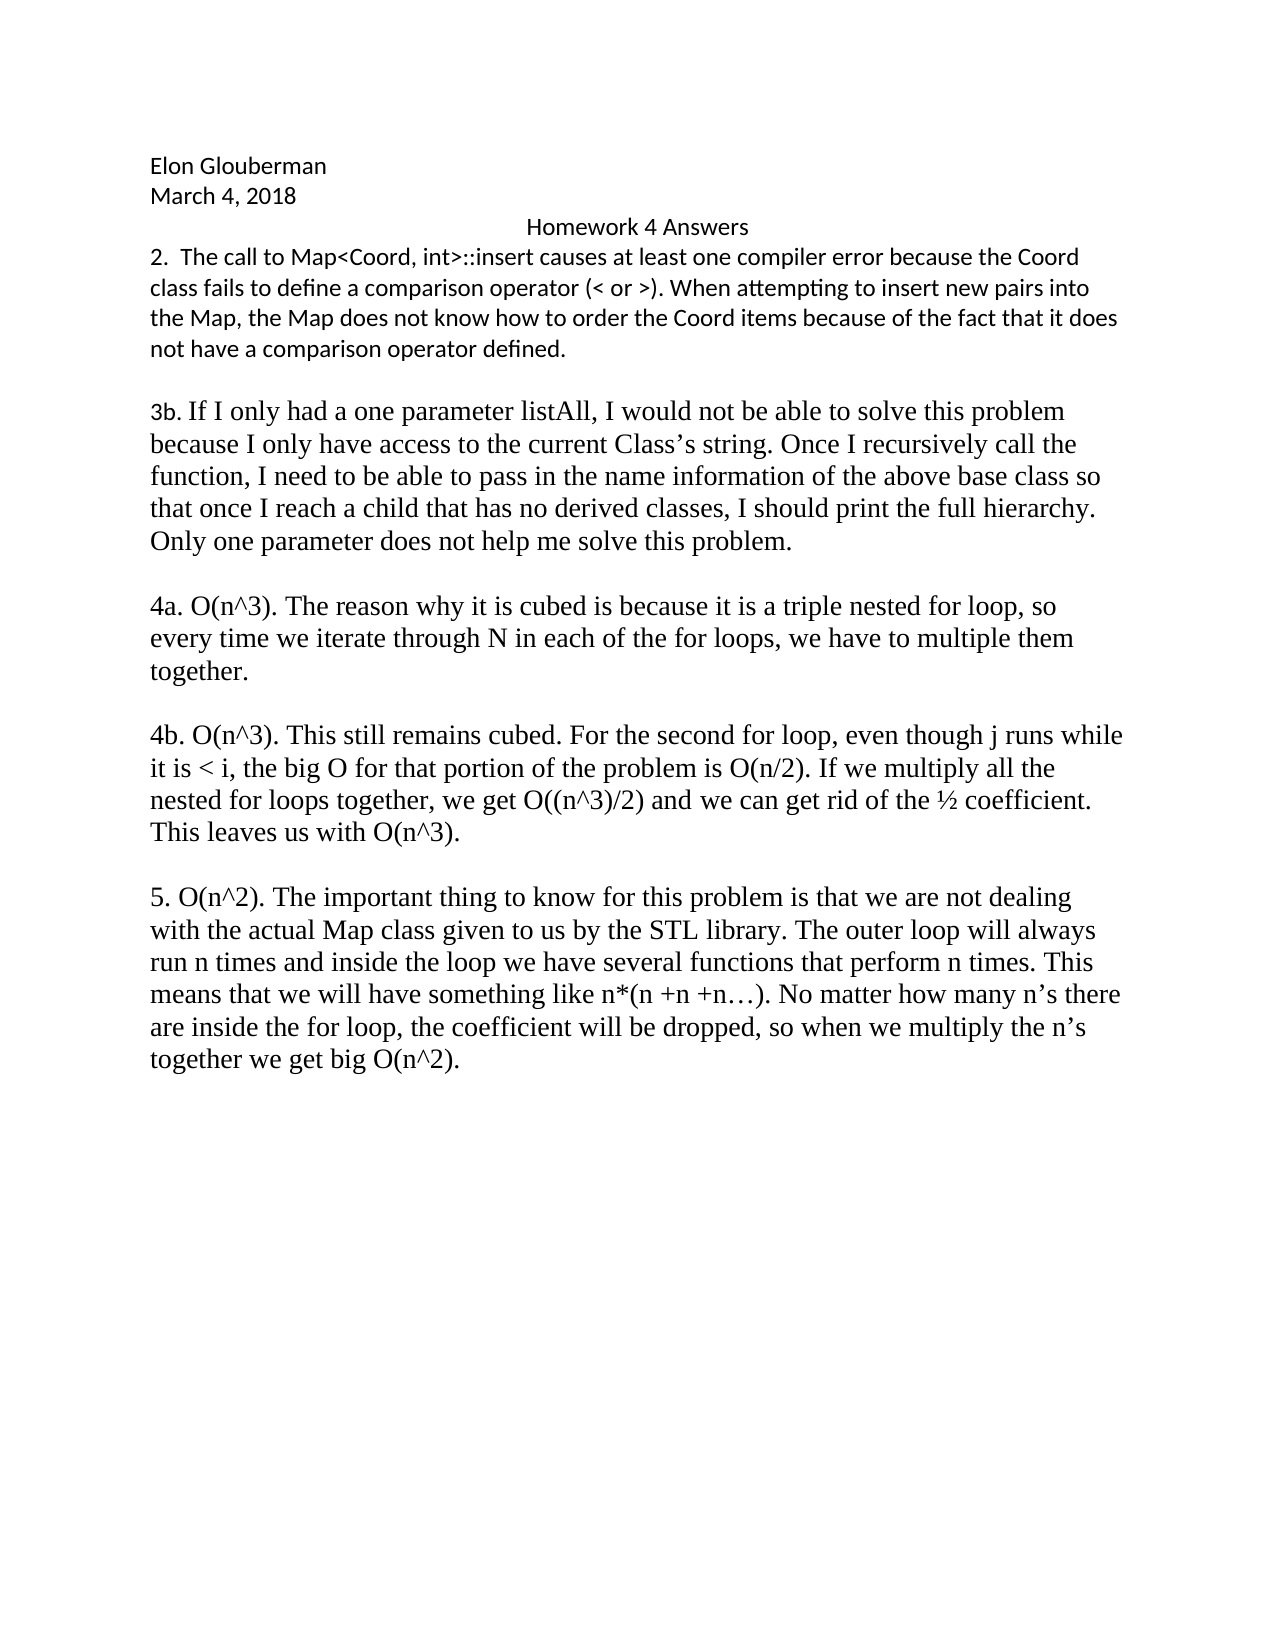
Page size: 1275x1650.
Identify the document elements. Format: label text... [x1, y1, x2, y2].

text 3b. If I only had a one parameter listAll, I would not be able to solve this problem because I only have access to the current Class’s string. Once I recursively call the function, I need to be able to pass in the name information of the above base class so that once I reach a child that has no derived classes, I should print the full hierarchy. Only one parameter does not help me solve this problem. [150, 394, 1125, 556]
text 4b. O(n^3). This still remains cubed. For the second for loop, even though j runs while it is < i, the big O for that portion of the problem is O(n/2). If we multiply all the nested for loops together, we get O((n^3)/2) and we can get rid of the ½ coefficient. This leaves us with O(n^3). [150, 718, 1125, 848]
text Elon Glouberman [150, 150, 1125, 181]
text 2. The call to Map<Coord, int>::insert causes at least one compiler error because the Coord class fails to define a comparison operator (< or >). When attempting to insert new pairs into the Map, the Map does not know how to order the Coord items because of the fact that it does not have a comparison operator defined. [150, 242, 1125, 364]
text March 4, 2018 [150, 181, 1125, 211]
text Homework 4 Answers [150, 211, 1125, 242]
text 4a. O(n^3). The reason why it is cubed is because it is a triple nested for loop, so every time we iterate through N in each of the for loops, we have to multiple them together. [150, 589, 1125, 686]
text 5. O(n^2). The important thing to know for this problem is that we are not dealing with the actual Map class given to us by the STL library. The outer loop will always run n times and inside the loop we have several functions that perform n times. This means that we will have something like n*(n +n +n…). No matter how many n’s there are inside the for loop, the coefficient will be dropped, so when we multiply the n’s together we get big O(n^2). [150, 880, 1125, 1075]
